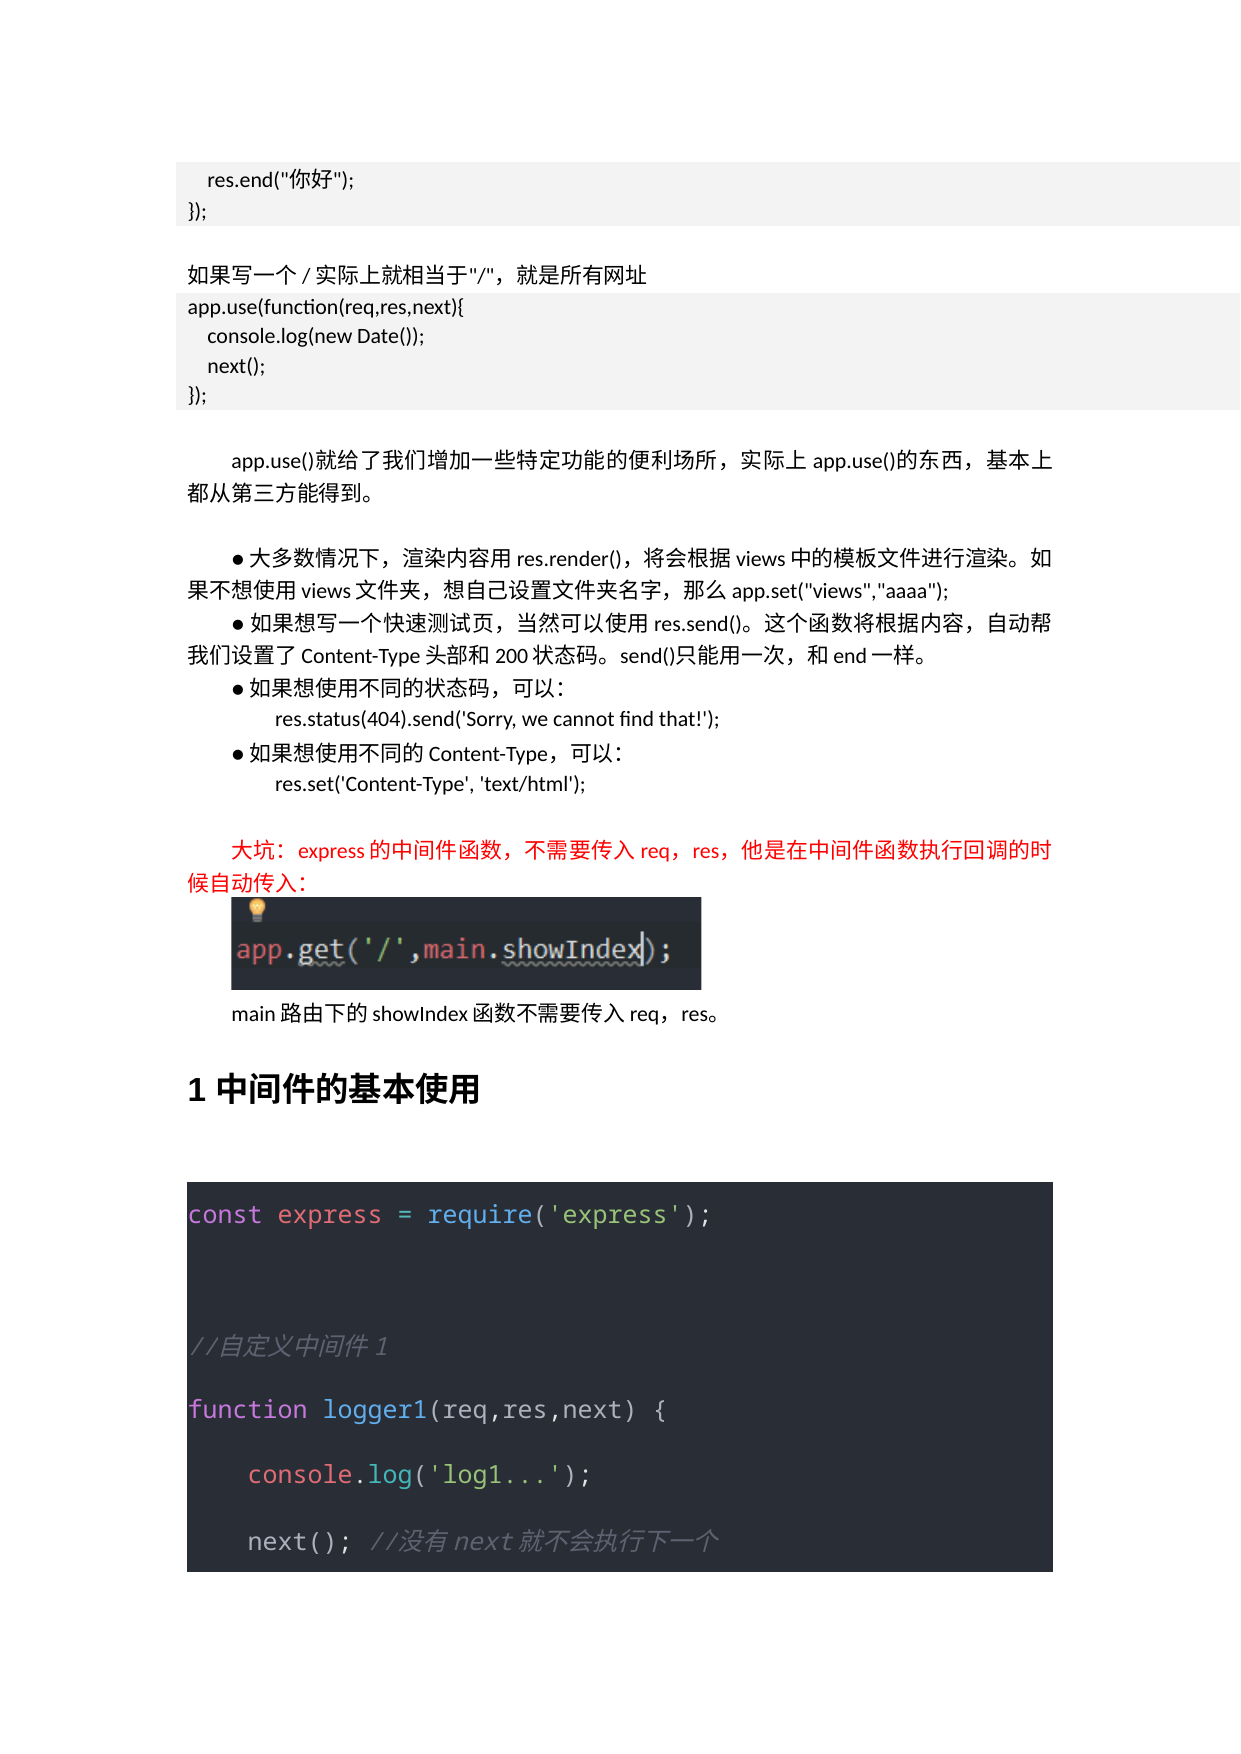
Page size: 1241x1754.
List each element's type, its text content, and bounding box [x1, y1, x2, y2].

text ● 如果想使用不同的状态码，可以： [187, 670, 1053, 703]
text 大坑：express的中间件函数，不需要传入req，res，他是在中间件函数执行回调的时候自动传入： [187, 833, 1053, 898]
text ● 如果想写一个快速测试页，当然可以使用res.send()。这个函数将根据内容，自动帮我们设置了Content-Type头部和200状态码。send()只能用一次，和end一样。 [187, 605, 1053, 670]
text ● 大多数情况下，渲染内容用res.render()，将会根据views中的模板文件进行渲染。如果不想使用views文件夹，想自己设置文件夹名字，那么app.set("views","aaaa"); [187, 540, 1053, 605]
table_header app.use(function(req,res,next){ console.log(new Date()); next(); }); [176, 293, 1240, 410]
text res.set('Content-Type', 'text/html'); [187, 768, 1053, 800]
text app.use()就给了我们增加一些特定功能的便利场所，实际上app.use()的东西，基本上都从第三方能得到。 [187, 443, 1053, 508]
text res.status(404).send('Sorry, we cannot find that!'); [187, 703, 1053, 735]
text main路由下的showIndex函数不需要传入req，res。 [187, 995, 1053, 1028]
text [187, 1182, 1053, 1572]
text ● 如果想使用不同的Content-Type，可以： [187, 735, 1053, 768]
subtitle 1 中间件的基本使用 [187, 1055, 1053, 1120]
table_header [176, 162, 1240, 226]
picture [231, 897, 702, 990]
list 如果写一个 / 实际上就相当于"/"，就是所有网址 [187, 258, 1053, 290]
